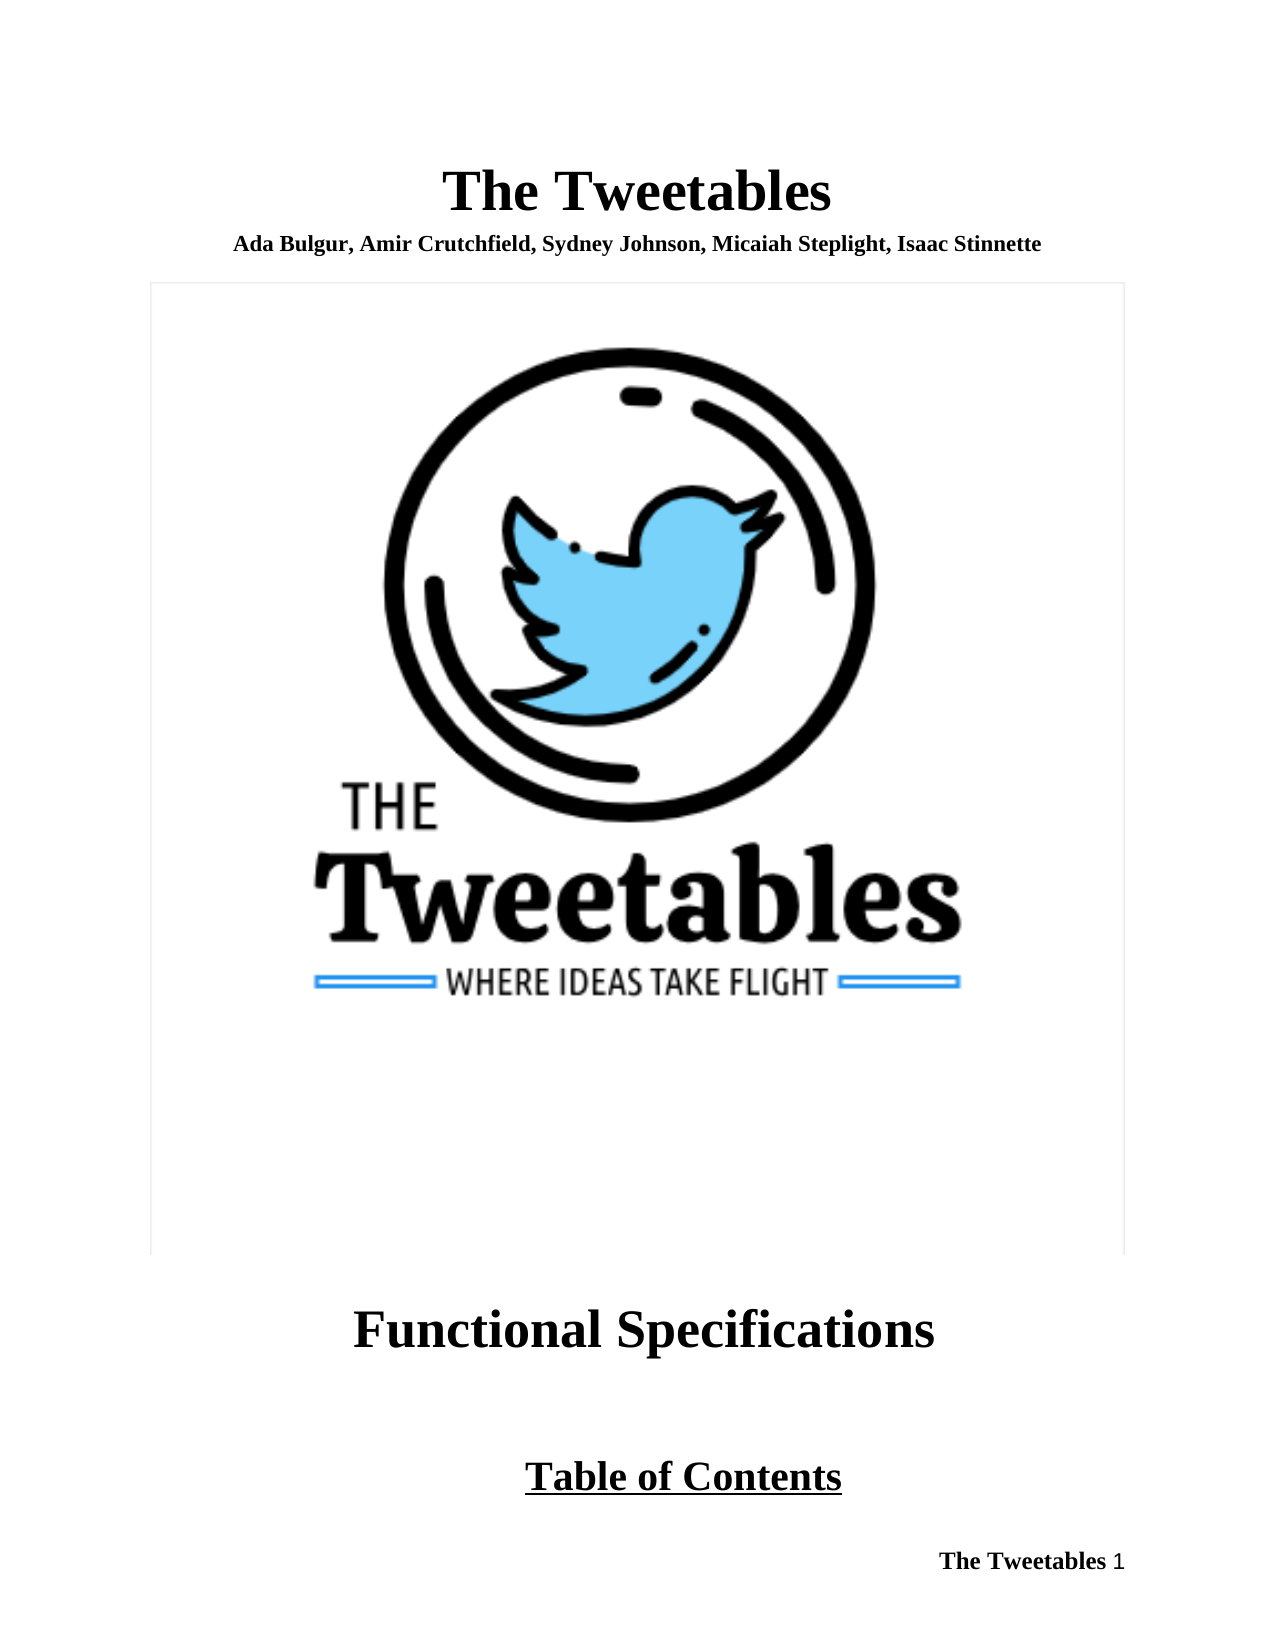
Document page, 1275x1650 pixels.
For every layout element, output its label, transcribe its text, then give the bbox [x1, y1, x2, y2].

text Table of Contents [525, 1452, 1125, 1499]
text Ada Bulgur, Amir Crutchfield, Sydney Johnson, Micaiah Steplight, Isaac Stinnette [150, 229, 1125, 282]
picture [150, 282, 1125, 1255]
text The Tweetables [150, 156, 1125, 223]
title Functional Specifications [150, 1297, 1125, 1359]
